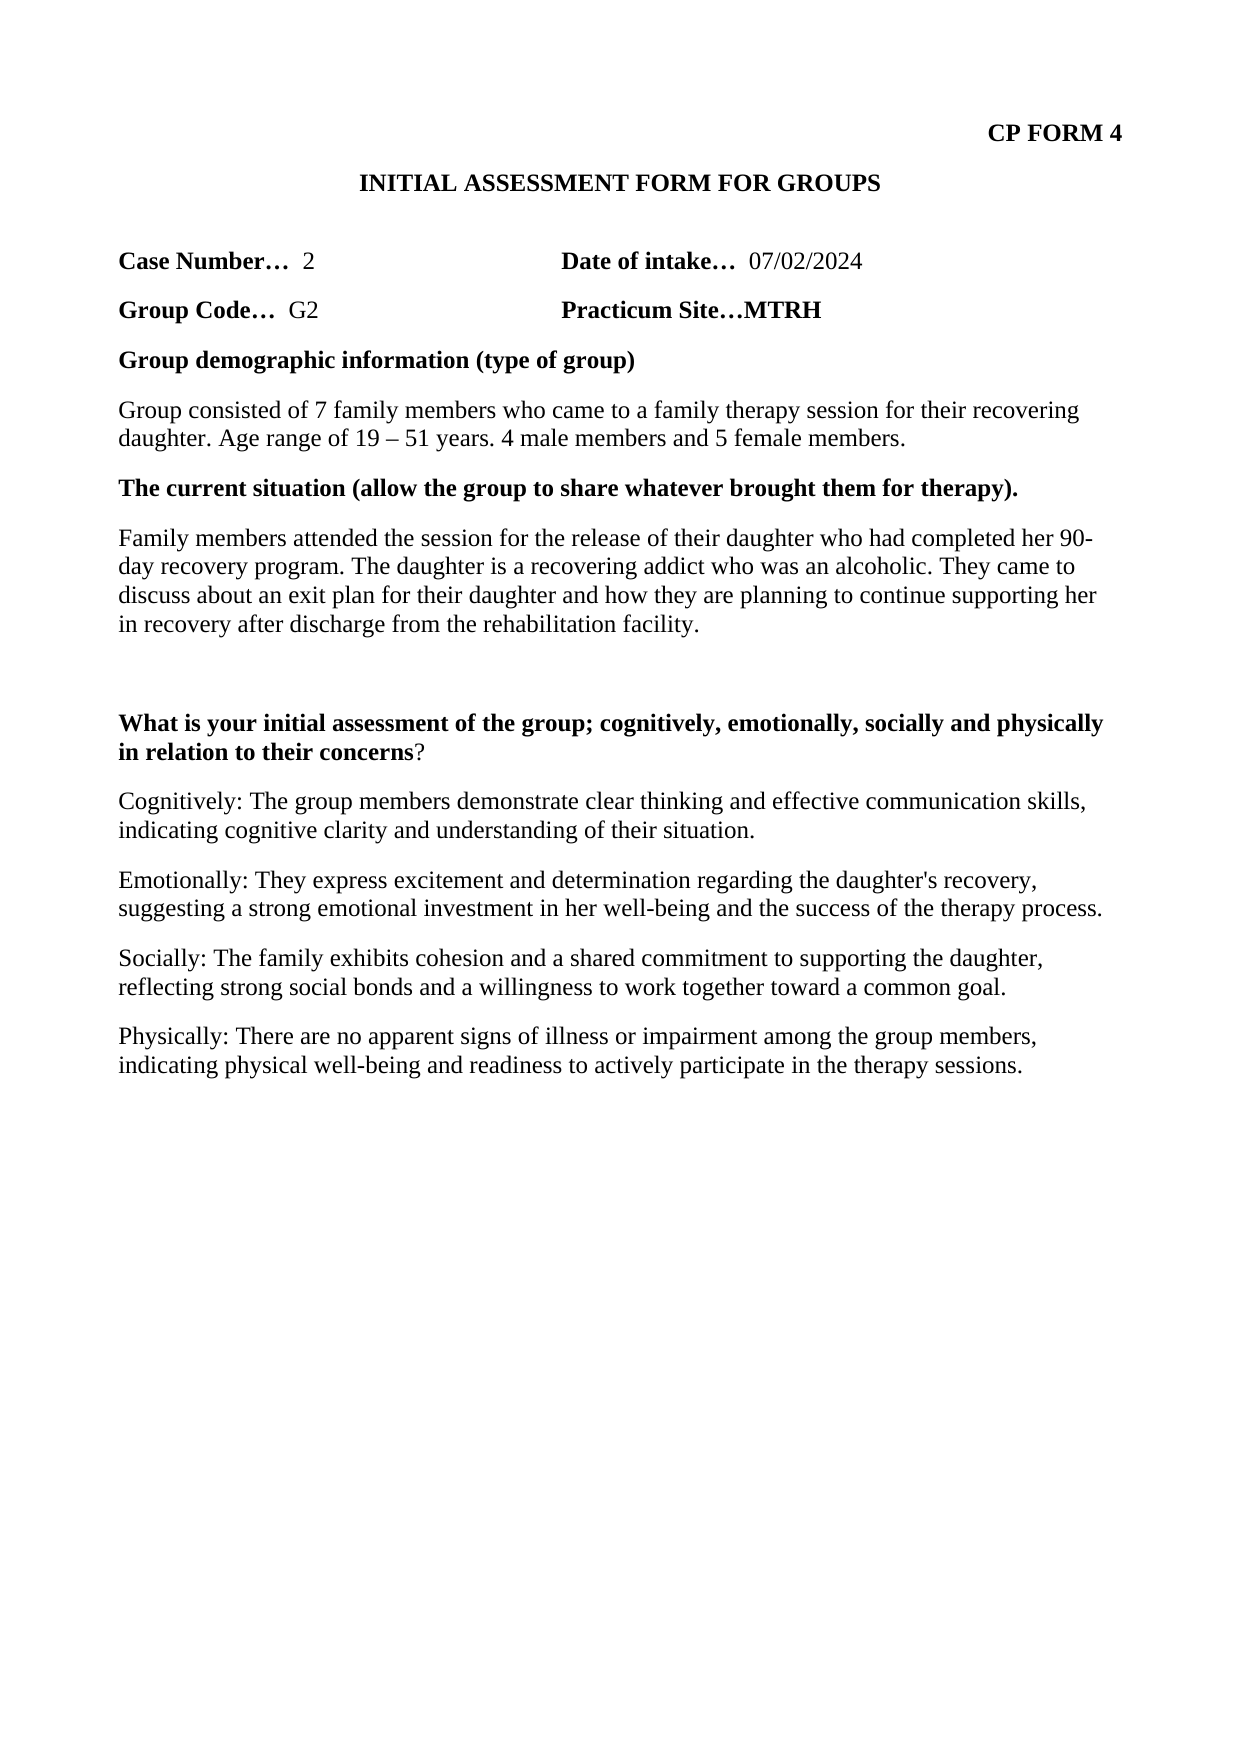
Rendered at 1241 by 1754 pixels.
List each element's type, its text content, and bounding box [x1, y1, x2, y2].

text Group consisted of 7 family members who came to a family therapy session for their recovering daughter. Age range of 19 – 51 years. 4 male members and 5 female members. [118, 395, 1122, 452]
text Case Number… 2 Date of intake… 07/02/2024 [118, 217, 1122, 275]
text INITIAL ASSESSMENT FORM FOR GROUPS [118, 168, 1122, 196]
text Group Code… G2 Practicum Site…MTRH [118, 296, 1122, 324]
text Group demographic information (type of group) [118, 345, 1122, 374]
text The current situation (allow the group to share whatever brought them for therapy). [118, 473, 1122, 502]
text CP FORM 4 [118, 118, 1122, 147]
text Emotionally: They express excitement and determination regarding the daughter's recovery, suggesting a strong emotional investment in her well-being and the success of the therapy process. [118, 865, 1122, 922]
text Socially: The family exhibits cohesion and a shared commitment to supporting the daughter, reflecting strong social bonds and a willingness to work together toward a common goal. [118, 943, 1122, 1001]
text Cognitively: The group members demonstrate clear thinking and effective communication skills, indicating cognitive clarity and understanding of their situation. [118, 786, 1122, 844]
text Family members attended the session for the release of their daughter who had completed her 90-day recovery program. The daughter is a recovering addict who was an alcoholic. They came to discuss about an exit plan for their daughter and how they are planning to continue supporting her in recovery after discharge from the rehabilitation facility. [118, 523, 1122, 638]
text What is your initial assessment of the group; cognitively, emotionally, socially and physically in relation to their concerns? [118, 708, 1122, 766]
text Physically: There are no apparent signs of illness or impairment among the group members, indicating physical well-being and readiness to actively participate in the therapy sessions. [118, 1021, 1122, 1079]
